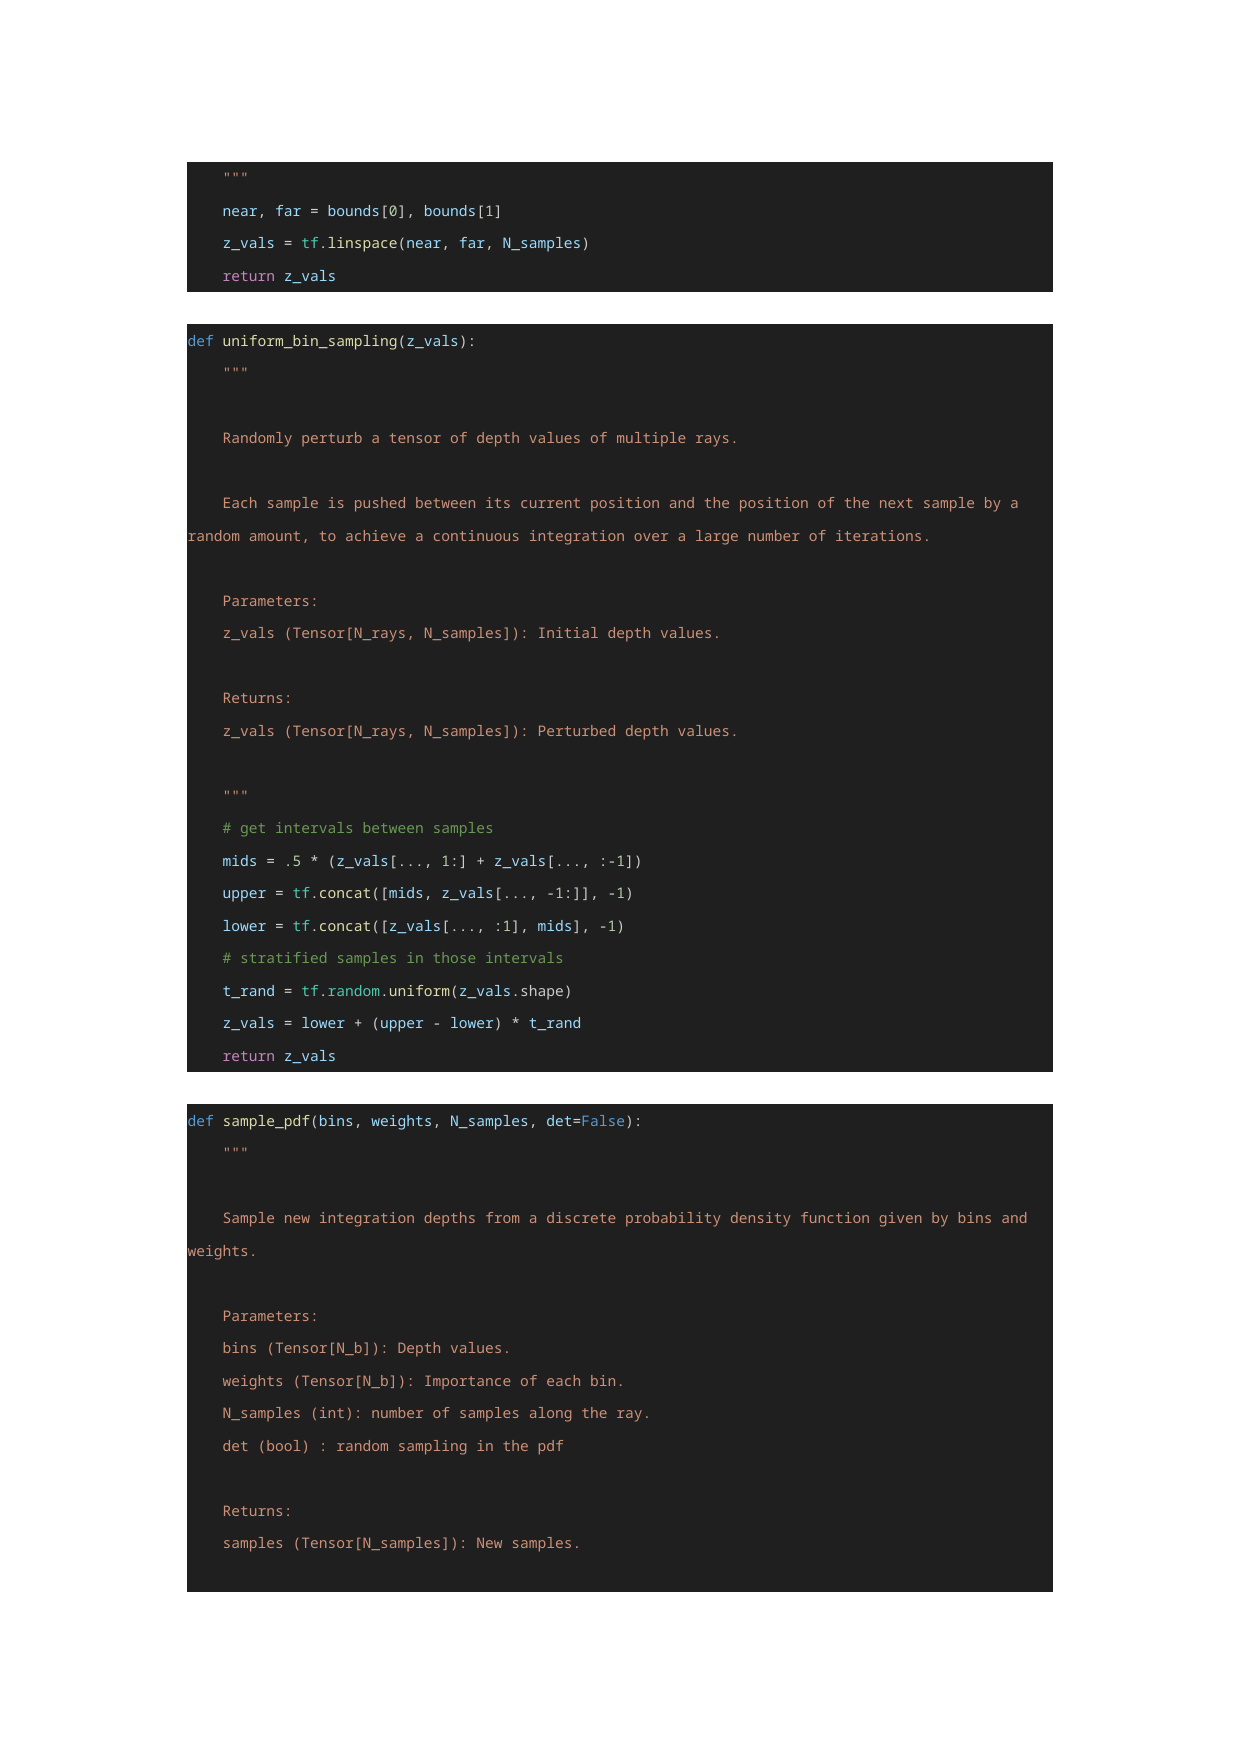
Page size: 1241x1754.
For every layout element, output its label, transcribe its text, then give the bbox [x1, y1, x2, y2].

text Sample new integration depths from a discrete probability density function given by bins and weights. [187, 1202, 1053, 1267]
text """ [187, 357, 1053, 389]
text Each sample is pushed between its current position and the position of the next sample by a random amount, to achieve a continuous integration over a large number of iterations. [187, 487, 1053, 552]
text """ [187, 779, 1053, 812]
text # stratified samples in those intervals [187, 942, 1053, 974]
text bins (Tensor[N_b]): Depth values. [187, 1332, 1053, 1364]
text Parameters: [187, 1299, 1053, 1332]
text det (bool) : random sampling in the pdf [187, 1429, 1053, 1462]
text Randomly perturb a tensor of depth values of multiple rays. [187, 422, 1053, 454]
text Parameters: [187, 584, 1053, 617]
text weights (Tensor[N_b]): Importance of each bin. [187, 1364, 1053, 1397]
text z_vals (Tensor[N_rays, N_samples]): Perturbed depth values. [187, 714, 1053, 747]
text """ [187, 1137, 1053, 1169]
text lower = tf.concat([z_vals[..., :1], mids], -1) [187, 909, 1053, 942]
text return z_vals [187, 1039, 1053, 1072]
text mids = .5 * (z_vals[..., 1:] + z_vals[..., :-1]) [187, 844, 1053, 877]
text samples (Tensor[N_samples]): New samples. [187, 1527, 1053, 1559]
text N_samples (int): number of samples along the ray. [187, 1397, 1053, 1429]
text upper = tf.concat([mids, z_vals[..., -1:]], -1) [187, 877, 1053, 909]
text z_vals (Tensor[N_rays, N_samples]): Initial depth values. [187, 617, 1053, 649]
text z_vals = tf.linspace(near, far, N_samples) [187, 227, 1053, 259]
text # get intervals between samples [187, 812, 1053, 844]
text def uniform_bin_sampling(z_vals): [187, 324, 1053, 357]
text Returns: [187, 682, 1053, 714]
text return z_vals [187, 259, 1053, 292]
text def sample_pdf(bins, weights, N_samples, det=False): [187, 1104, 1053, 1137]
text """ [187, 162, 1053, 194]
text z_vals = lower + (upper - lower) * t_rand [187, 1007, 1053, 1039]
text Returns: [187, 1494, 1053, 1527]
text near, far = bounds[0], bounds[1] [187, 194, 1053, 227]
text t_rand = tf.random.uniform(z_vals.shape) [187, 974, 1053, 1007]
